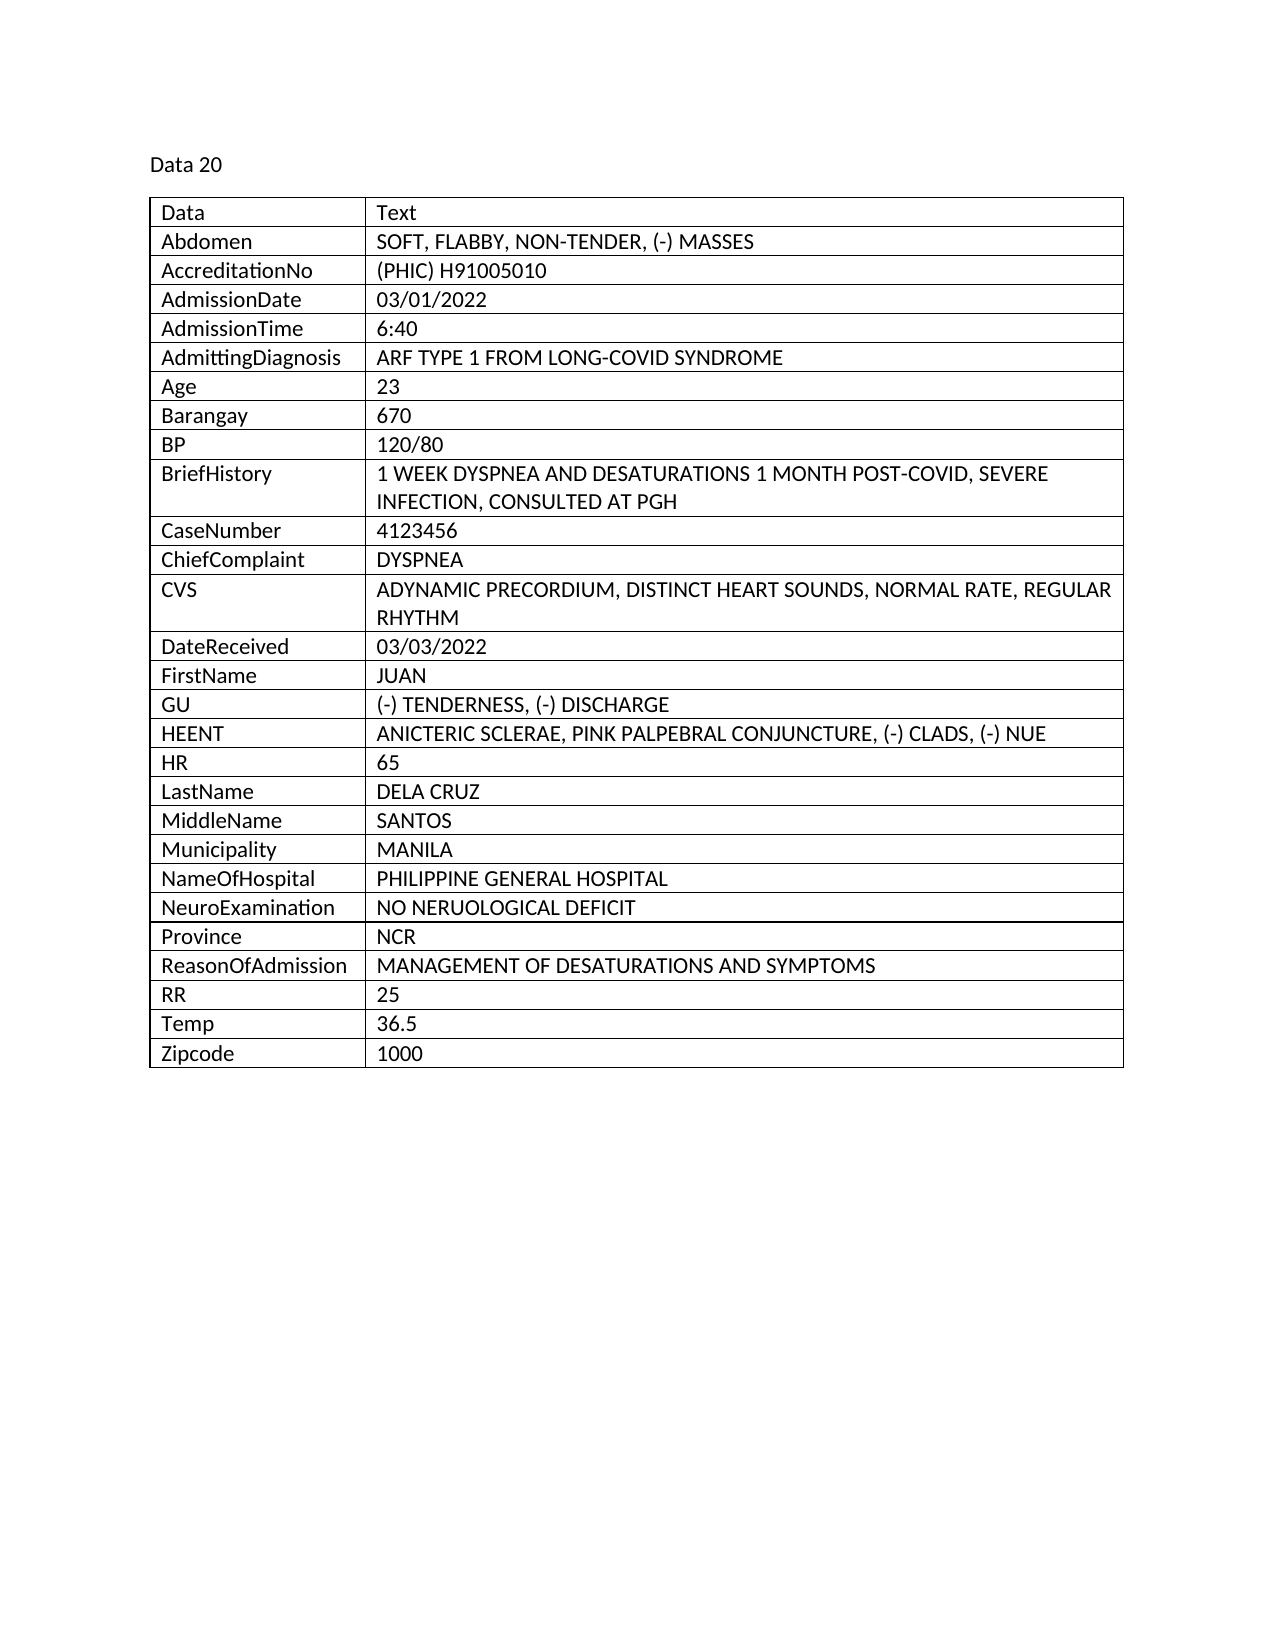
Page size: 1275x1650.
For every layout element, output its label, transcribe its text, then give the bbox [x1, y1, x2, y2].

table_cell CVS [151, 575, 365, 631]
table_cell (PHIC) H91005010 [366, 256, 1123, 284]
table_cell NeuroExamination [151, 893, 365, 921]
table_cell ADYNAMIC PRECORDIUM, DISTINCT HEART SOUNDS, NORMAL RATE, REGULAR RHYTHM [366, 575, 1123, 631]
table_cell 1 WEEK DYSPNEA AND DESATURATIONS 1 MONTH POST-COVID, SEVERE INFECTION, CONSULTED AT PGH [366, 460, 1123, 516]
table_cell CaseNumber [151, 517, 365, 544]
table_cell NameOfHospital [151, 864, 365, 892]
table_cell 36.5 [366, 1010, 1123, 1038]
table_cell Province [151, 923, 365, 950]
table_cell RR [151, 981, 365, 1008]
table_cell Zipcode [151, 1039, 365, 1067]
table_cell GU [151, 690, 365, 718]
table_cell ANICTERIC SCLERAE, PINK PALPEBRAL CONJUNCTURE, (-) CLADS, (-) NUE [366, 719, 1123, 747]
table_cell BP [151, 430, 365, 458]
text Data 20 [150, 150, 1125, 178]
table_cell 23 [366, 372, 1123, 400]
table_cell LastName [151, 777, 365, 805]
table_cell ARF TYPE 1 FROM LONG-COVID SYNDROME [366, 343, 1123, 371]
table_cell ReasonOfAdmission [151, 951, 365, 979]
table_cell 65 [366, 748, 1123, 776]
table_cell SANTOS [366, 806, 1123, 834]
table_cell Abdomen [151, 227, 365, 255]
table_cell AdmissionDate [151, 285, 365, 313]
table_cell FirstName [151, 661, 365, 689]
table_cell AccreditationNo [151, 256, 365, 284]
table_cell ChiefComplaint [151, 546, 365, 574]
table_cell MiddleName [151, 806, 365, 834]
table_cell (-) TENDERNESS, (-) DISCHARGE [366, 690, 1123, 718]
table_cell 25 [366, 981, 1123, 1008]
table_cell Barangay [151, 401, 365, 429]
table_cell HR [151, 748, 365, 776]
table_cell 670 [366, 401, 1123, 429]
table_cell MANAGEMENT OF DESATURATIONS AND SYMPTOMS [366, 951, 1123, 979]
table_cell MANILA [366, 835, 1123, 863]
table_cell JUAN [366, 661, 1123, 689]
table_cell BriefHistory [151, 460, 365, 516]
table_cell DELA CRUZ [366, 777, 1123, 805]
table_header Text [366, 198, 1123, 226]
table_cell Municipality [151, 835, 365, 863]
table_cell AdmissionTime [151, 314, 365, 342]
table_cell DateReceived [151, 632, 365, 660]
table_cell 03/01/2022 [366, 285, 1123, 313]
table_cell Age [151, 372, 365, 400]
table_cell SOFT, FLABBY, NON-TENDER, (-) MASSES [366, 227, 1123, 255]
table_cell 1000 [366, 1039, 1123, 1067]
table_cell AdmittingDiagnosis [151, 343, 365, 371]
table_cell Temp [151, 1010, 365, 1038]
table_cell 6:40 [366, 314, 1123, 342]
table_cell PHILIPPINE GENERAL HOSPITAL [366, 864, 1123, 892]
table_cell 4123456 [366, 517, 1123, 544]
table_cell DYSPNEA [366, 546, 1123, 574]
table_cell NCR [366, 923, 1123, 950]
table_header Data [151, 198, 365, 226]
table_cell HEENT [151, 719, 365, 747]
table_cell NO NERUOLOGICAL DEFICIT [366, 893, 1123, 921]
table_cell 120/80 [366, 430, 1123, 458]
table_cell 03/03/2022 [366, 632, 1123, 660]
